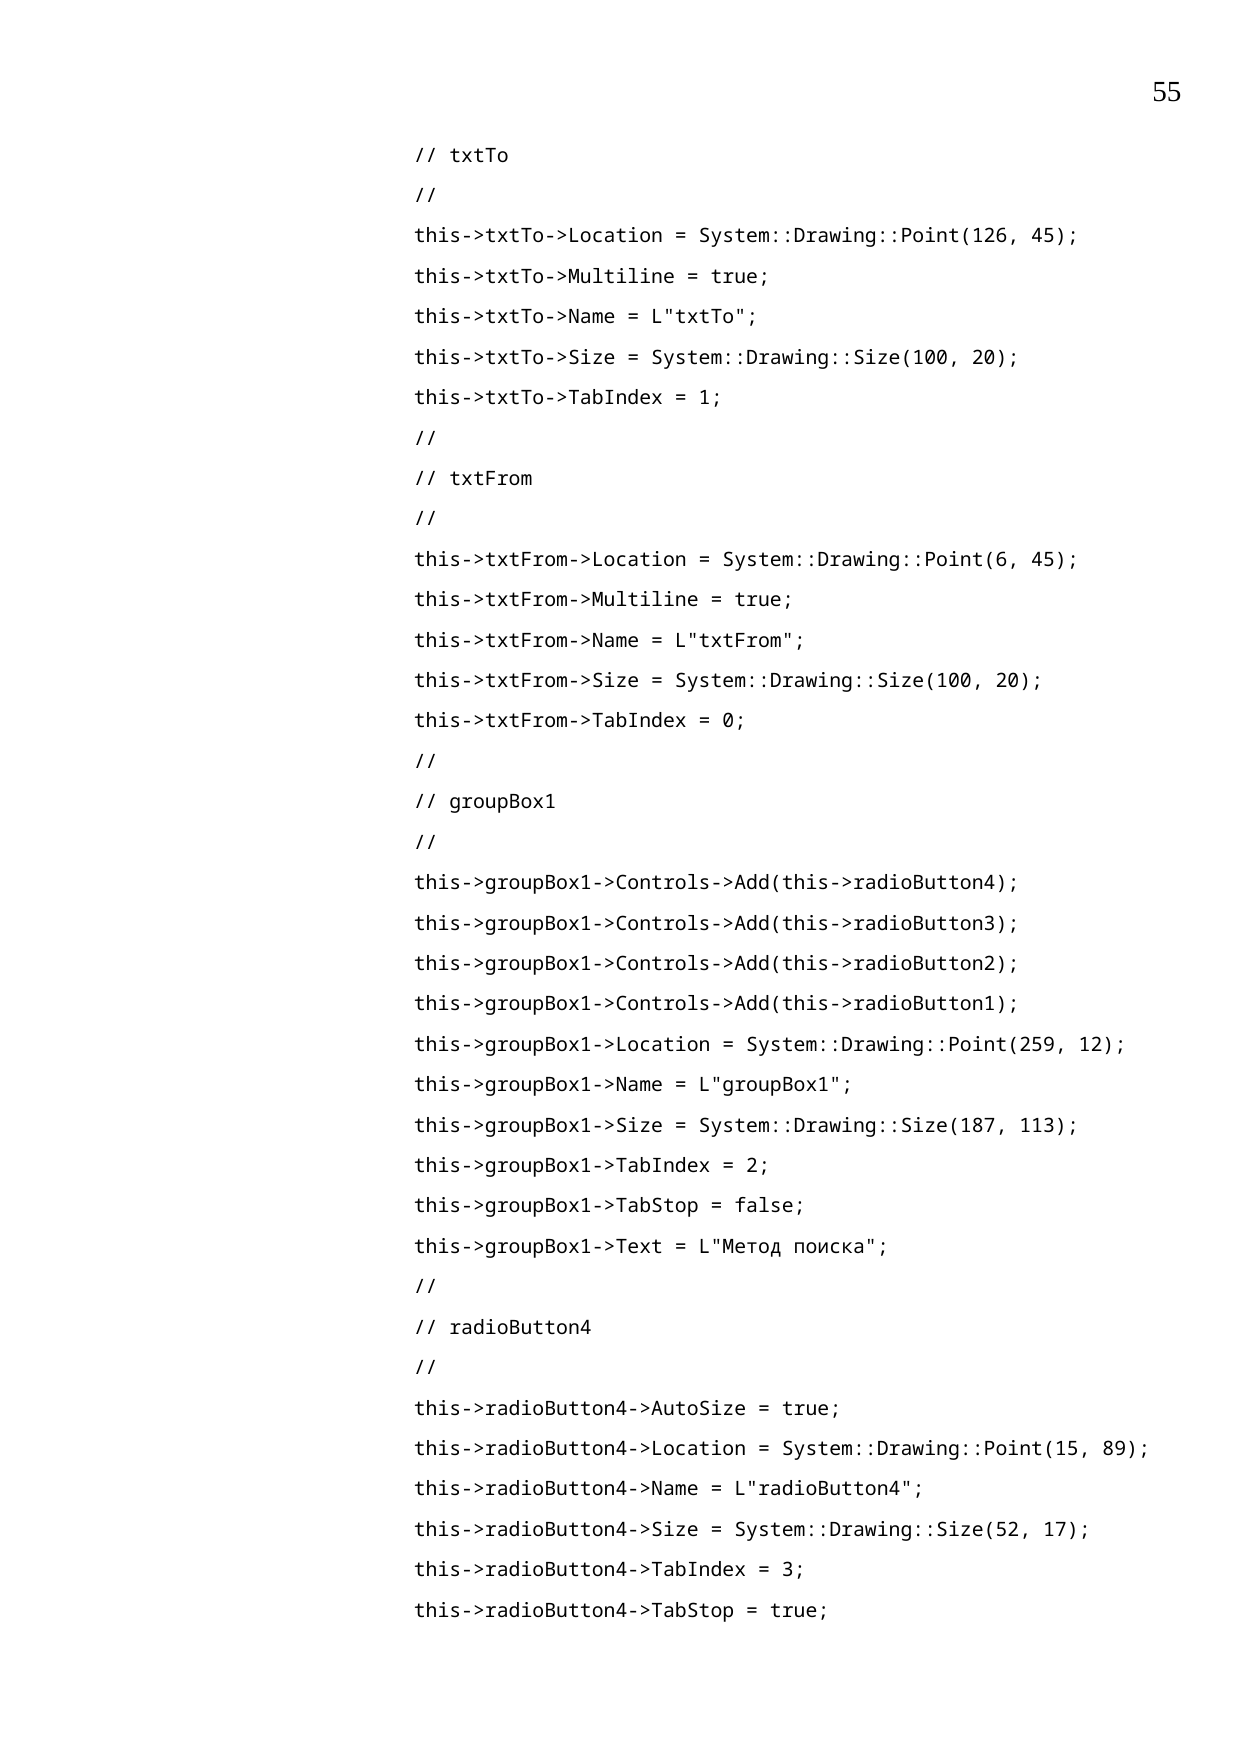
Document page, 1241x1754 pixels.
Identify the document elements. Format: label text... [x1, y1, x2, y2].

text this->groupBox1->Location = System::Drawing::Point(259, 12); [118, 1030, 1181, 1057]
text // txtTo [118, 141, 1181, 168]
text this->groupBox1->Controls->Add(this->radioButton3); [118, 909, 1181, 936]
text this->txtTo->Multiline = true; [118, 262, 1181, 289]
text // [118, 424, 1181, 451]
text // [118, 1273, 1181, 1299]
text this->txtFrom->Multiline = true; [118, 586, 1181, 612]
text this->radioButton4->TabIndex = 3; [118, 1556, 1181, 1582]
text this->groupBox1->Text = L"Метод поиска"; [118, 1232, 1181, 1259]
text this->radioButton4->TabStop = true; [118, 1596, 1181, 1623]
text this->groupBox1->TabIndex = 2; [118, 1151, 1181, 1178]
text // [118, 1353, 1181, 1380]
text // [118, 181, 1181, 208]
text this->groupBox1->TabStop = false; [118, 1192, 1181, 1219]
text this->txtTo->TabIndex = 1; [118, 383, 1181, 410]
text this->radioButton4->Location = System::Drawing::Point(15, 89); [118, 1434, 1181, 1461]
text // [118, 828, 1181, 855]
text this->radioButton4->Name = L"radioButton4"; [118, 1475, 1181, 1502]
text this->txtTo->Size = System::Drawing::Size(100, 20); [118, 343, 1181, 370]
text this->txtFrom->TabIndex = 0; [118, 707, 1181, 734]
text this->radioButton4->AutoSize = true; [118, 1394, 1181, 1421]
text this->groupBox1->Controls->Add(this->radioButton1); [118, 990, 1181, 1017]
text this->txtFrom->Name = L"txtFrom"; [118, 626, 1181, 653]
text this->groupBox1->Controls->Add(this->radioButton2); [118, 949, 1181, 976]
text this->txtFrom->Location = System::Drawing::Point(6, 45); [118, 545, 1181, 572]
text this->txtTo->Name = L"txtTo"; [118, 303, 1181, 329]
text // radioButton4 [118, 1313, 1181, 1340]
text // [118, 747, 1181, 774]
text // [118, 505, 1181, 532]
text this->txtFrom->Size = System::Drawing::Size(100, 20); [118, 666, 1181, 693]
text this->txtTo->Location = System::Drawing::Point(126, 45); [118, 222, 1181, 249]
text this->groupBox1->Size = System::Drawing::Size(187, 113); [118, 1111, 1181, 1138]
text // groupBox1 [118, 788, 1181, 814]
text this->groupBox1->Controls->Add(this->radioButton4); [118, 868, 1181, 895]
text this->radioButton4->Size = System::Drawing::Size(52, 17); [118, 1515, 1181, 1542]
text this->groupBox1->Name = L"groupBox1"; [118, 1071, 1181, 1097]
text // txtFrom [118, 464, 1181, 491]
